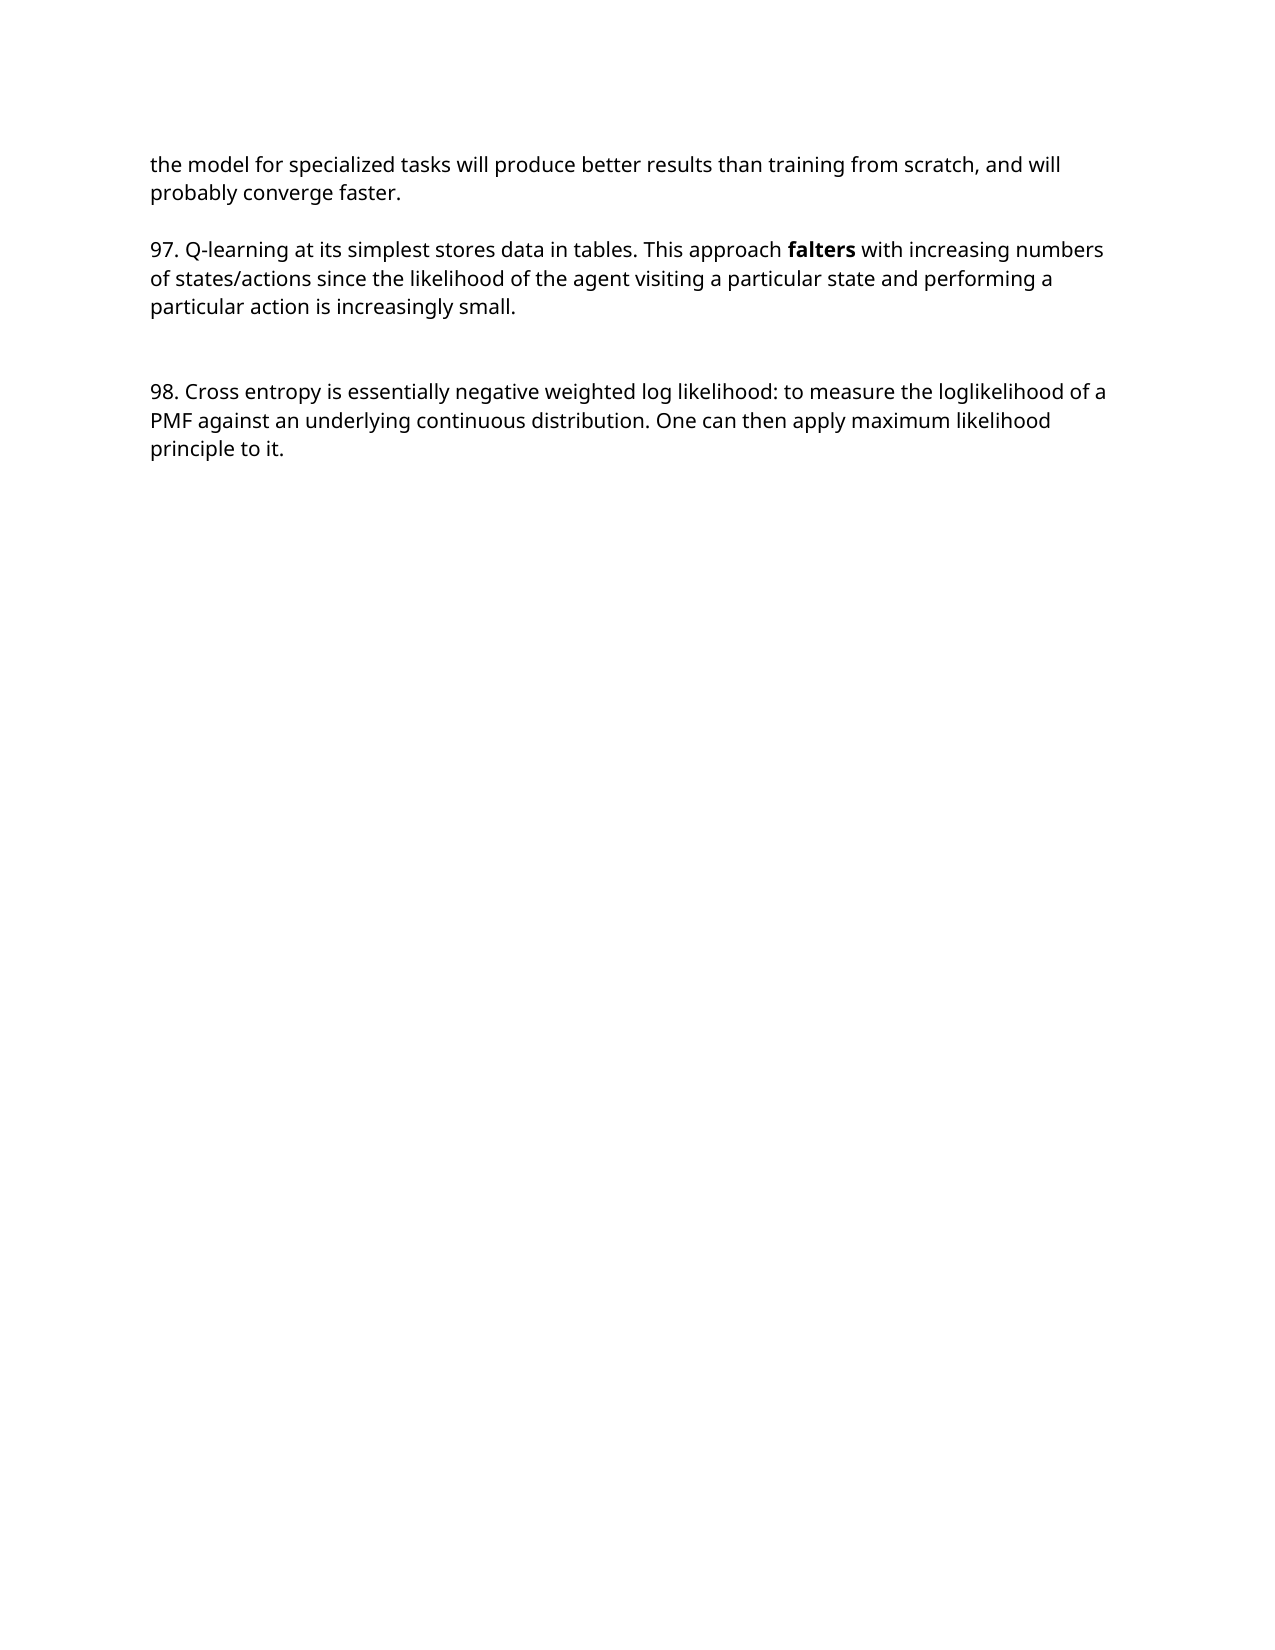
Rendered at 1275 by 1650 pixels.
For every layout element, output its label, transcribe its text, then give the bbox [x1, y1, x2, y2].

text 97. Q-learning at its simplest stores data in tables. This approach falters with increasing numbers of states/actions since the likelihood of the agent visiting a particular state and performing a particular action is increasingly small. [150, 235, 1125, 321]
text 98. Cross entropy is essentially negative weighted log likelihood: to measure the loglikelihood of a PMF against an underlying continuous distribution. One can then apply maximum likelihood principle to it. [150, 377, 1125, 463]
